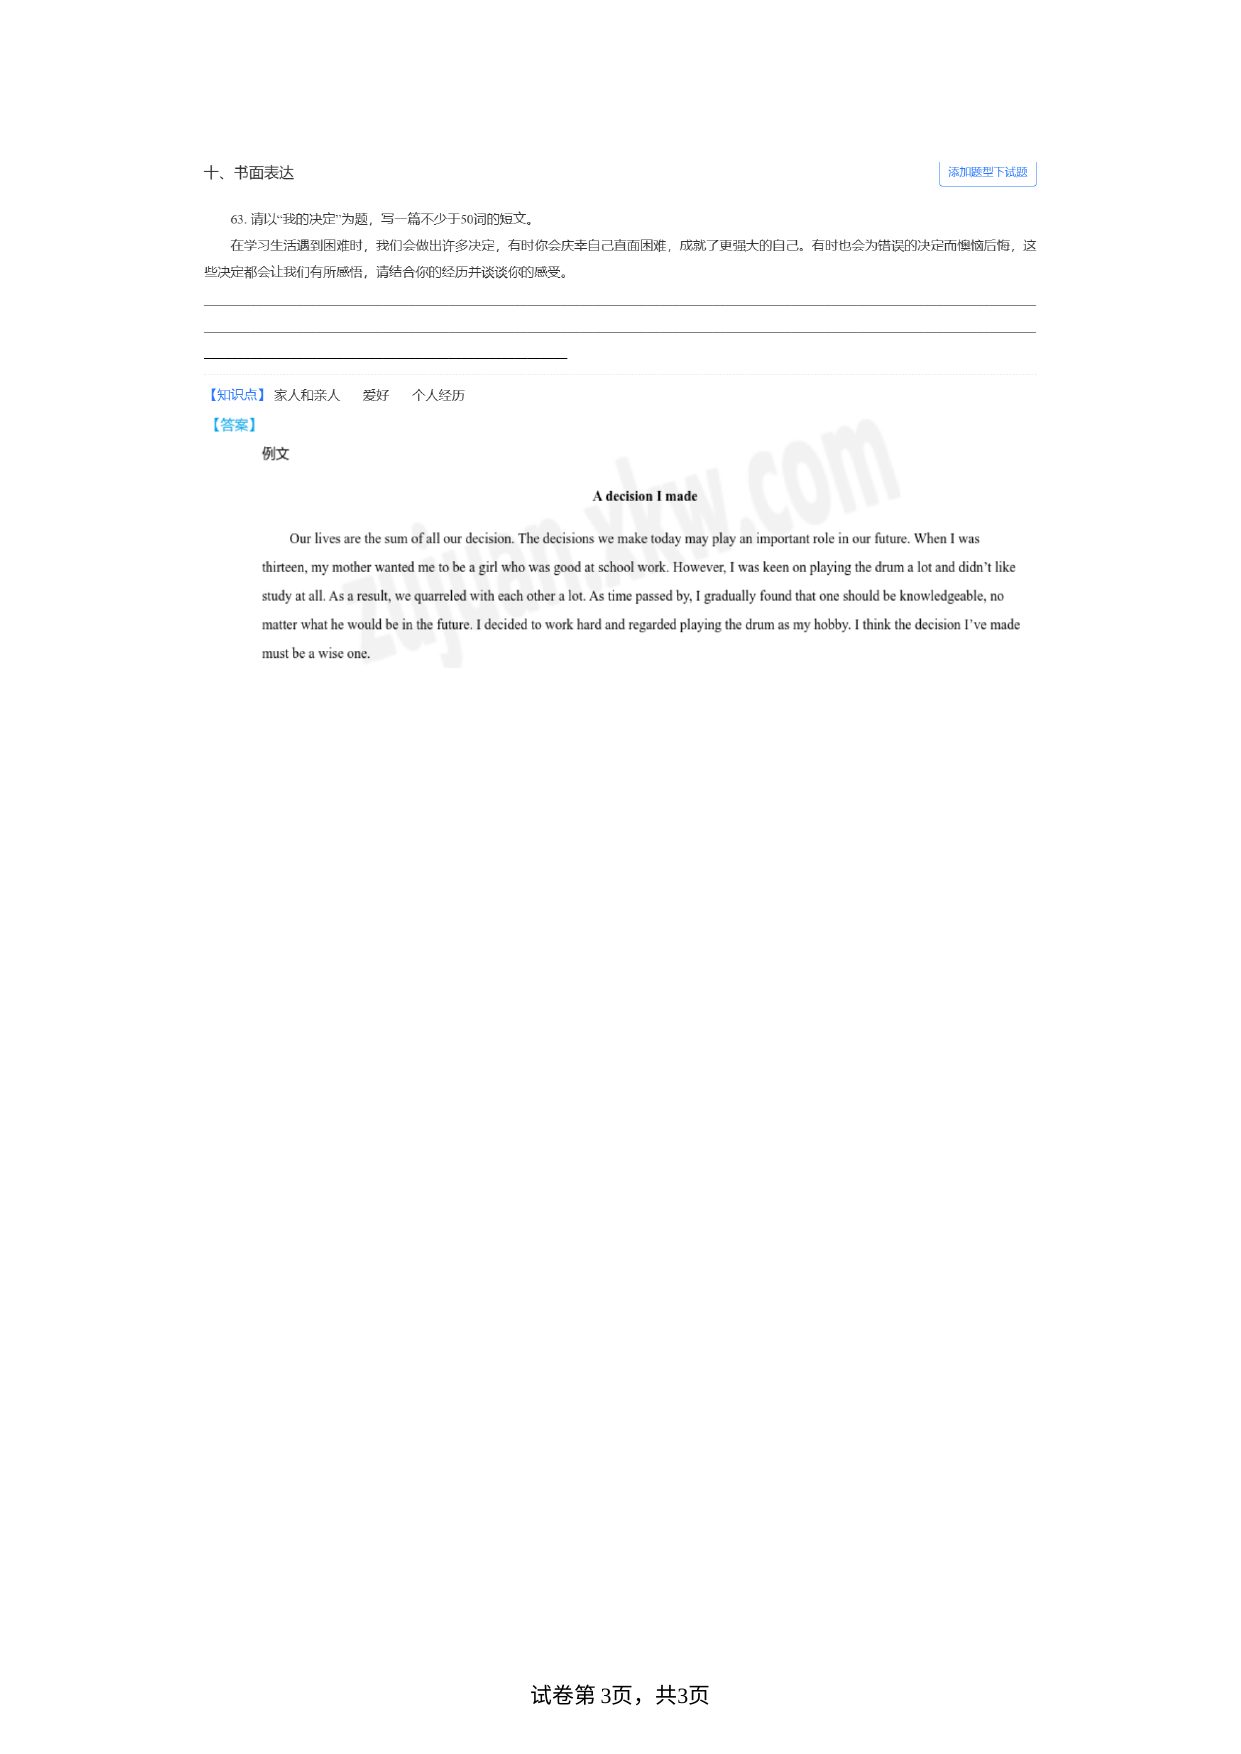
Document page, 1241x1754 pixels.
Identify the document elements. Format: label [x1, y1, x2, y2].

picture [187, 162, 1053, 677]
